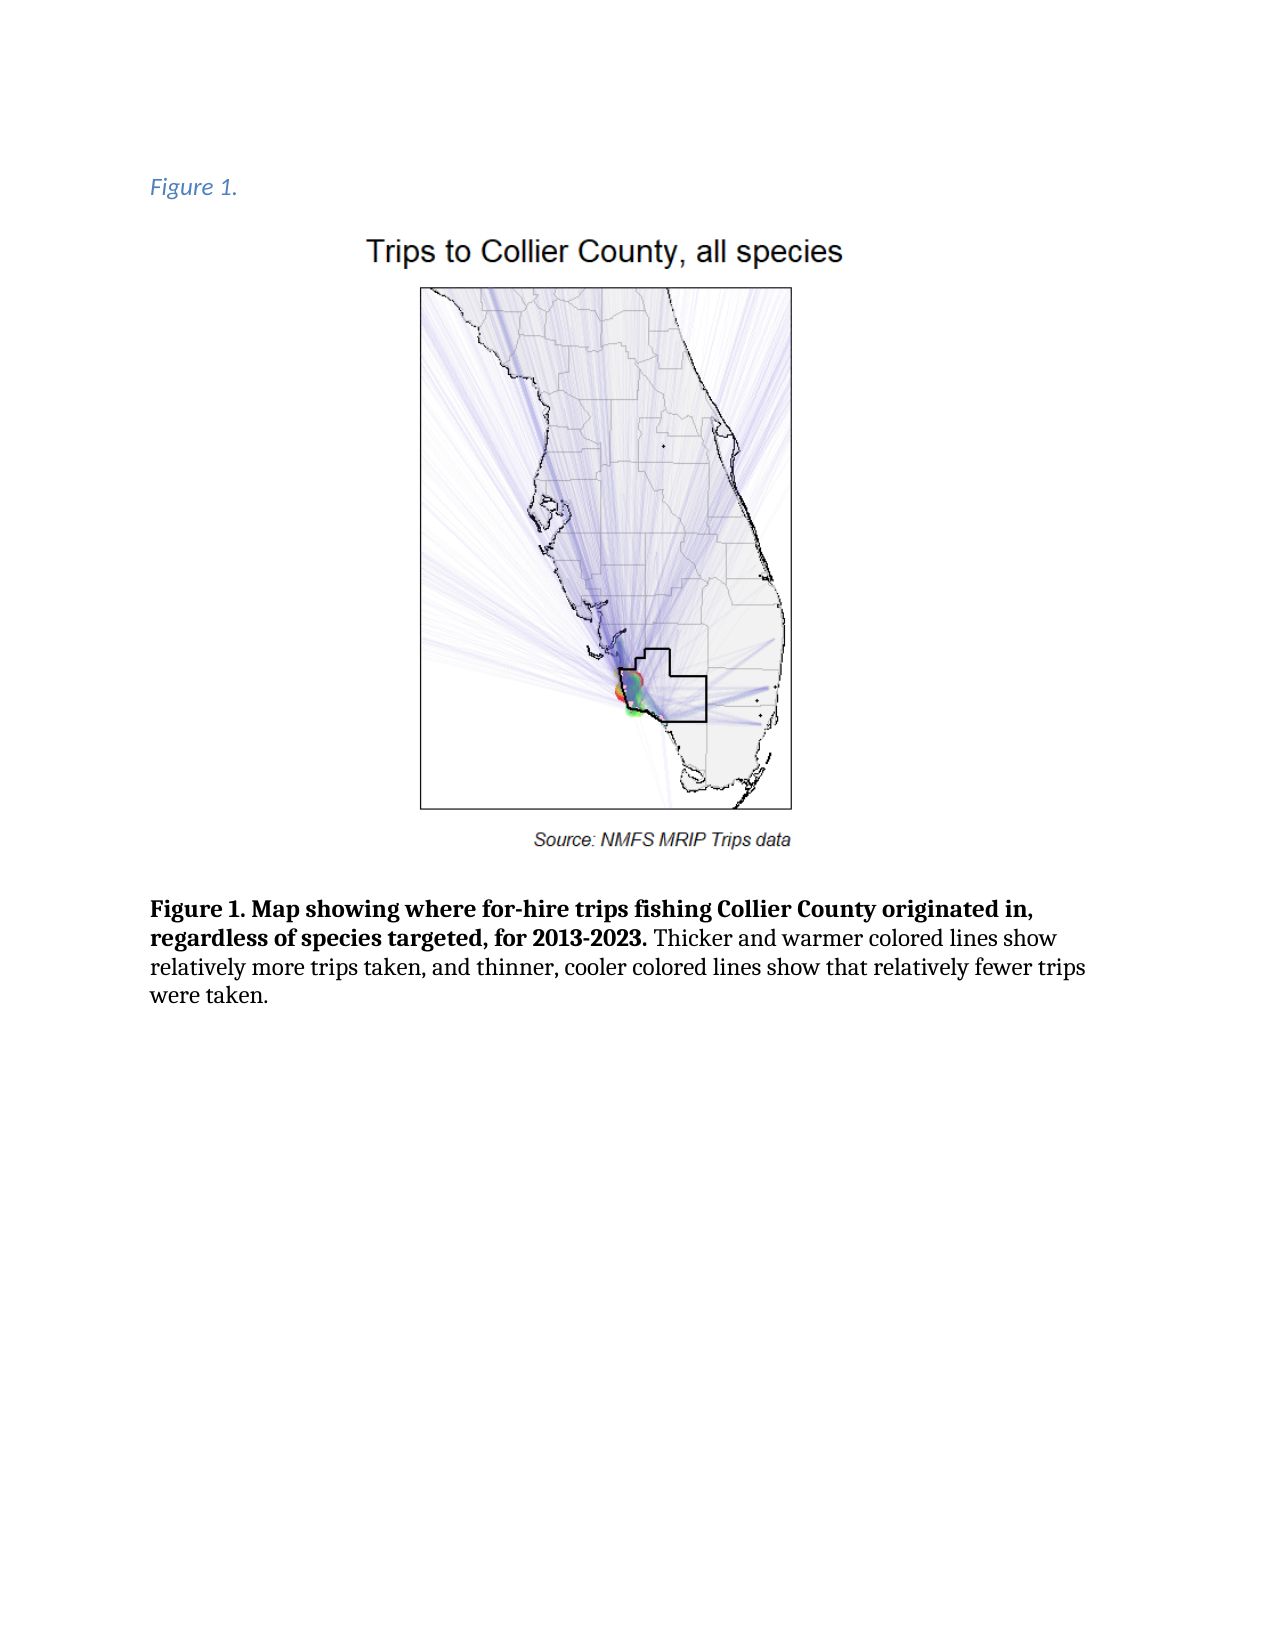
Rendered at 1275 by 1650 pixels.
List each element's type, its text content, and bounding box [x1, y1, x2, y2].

picture [168, 220, 1044, 877]
text Figure 1. Map showing where for-hire trips fishing Collier County originated in, regardless of species targeted, for 2013-2023. Thicker and warmer colored lines show relatively more trips taken, and thinner, cooler colored lines show that relatively fewer trips were taken. [150, 895, 1125, 1010]
subtitle Figure 1. [150, 171, 1125, 201]
